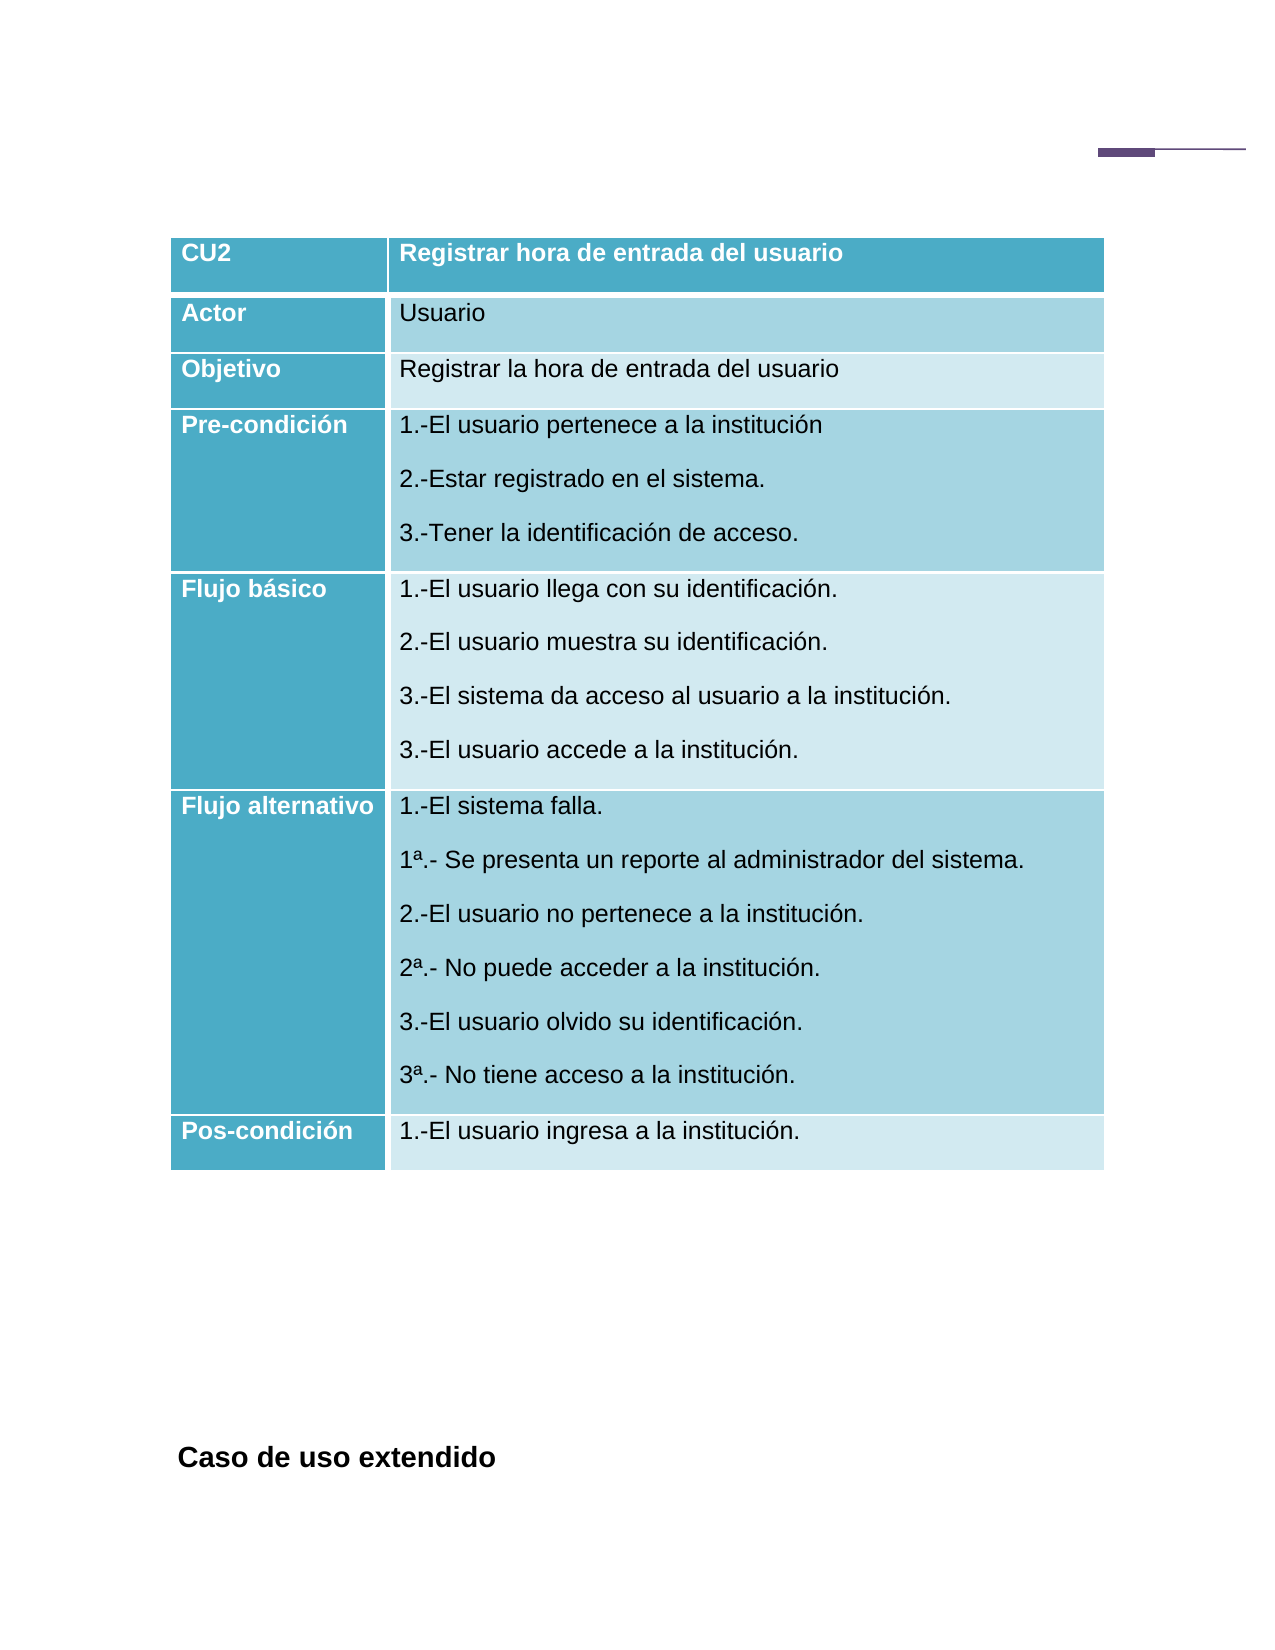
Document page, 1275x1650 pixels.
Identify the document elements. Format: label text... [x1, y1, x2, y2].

table_cell 1.-El usuario pertenece a la institución 2.-Estar registrado en el sistema. 3.-Tener la identificación de acceso. [391, 410, 1104, 571]
table_cell Usuario [391, 298, 1104, 352]
table_cell Pos-condición [171, 1116, 385, 1170]
table_cell Pre-condición [171, 410, 385, 571]
table_cell Objetivo [171, 354, 385, 408]
text Caso de uso extendido [177, 1441, 1098, 1474]
table_header Registrar hora de entrada del usuario [389, 238, 1104, 292]
table_cell Flujo alternativo [171, 791, 385, 1114]
table_cell 1.-El usuario ingresa a la institución. [391, 1116, 1104, 1170]
table_cell Flujo básico [171, 574, 385, 789]
table_cell 1.-El sistema falla. 1ª.- Se presenta un reporte al administrador del sistema. 2.-El usuario no pertenece a la institución. 2ª.- No puede acceder a la institución. 3.-El usuario olvido su identificación. 3ª.- No tiene acceso a la institución. [391, 791, 1104, 1114]
table_cell Actor [171, 298, 385, 352]
table_header CU2 [171, 238, 387, 292]
table_cell Registrar la hora de entrada del usuario [391, 354, 1104, 408]
table_cell 1.-El usuario llega con su identificación. 2.-El usuario muestra su identificación. 3.-El sistema da acceso al usuario a la institución. 3.-El usuario accede a la institución. [391, 574, 1104, 789]
